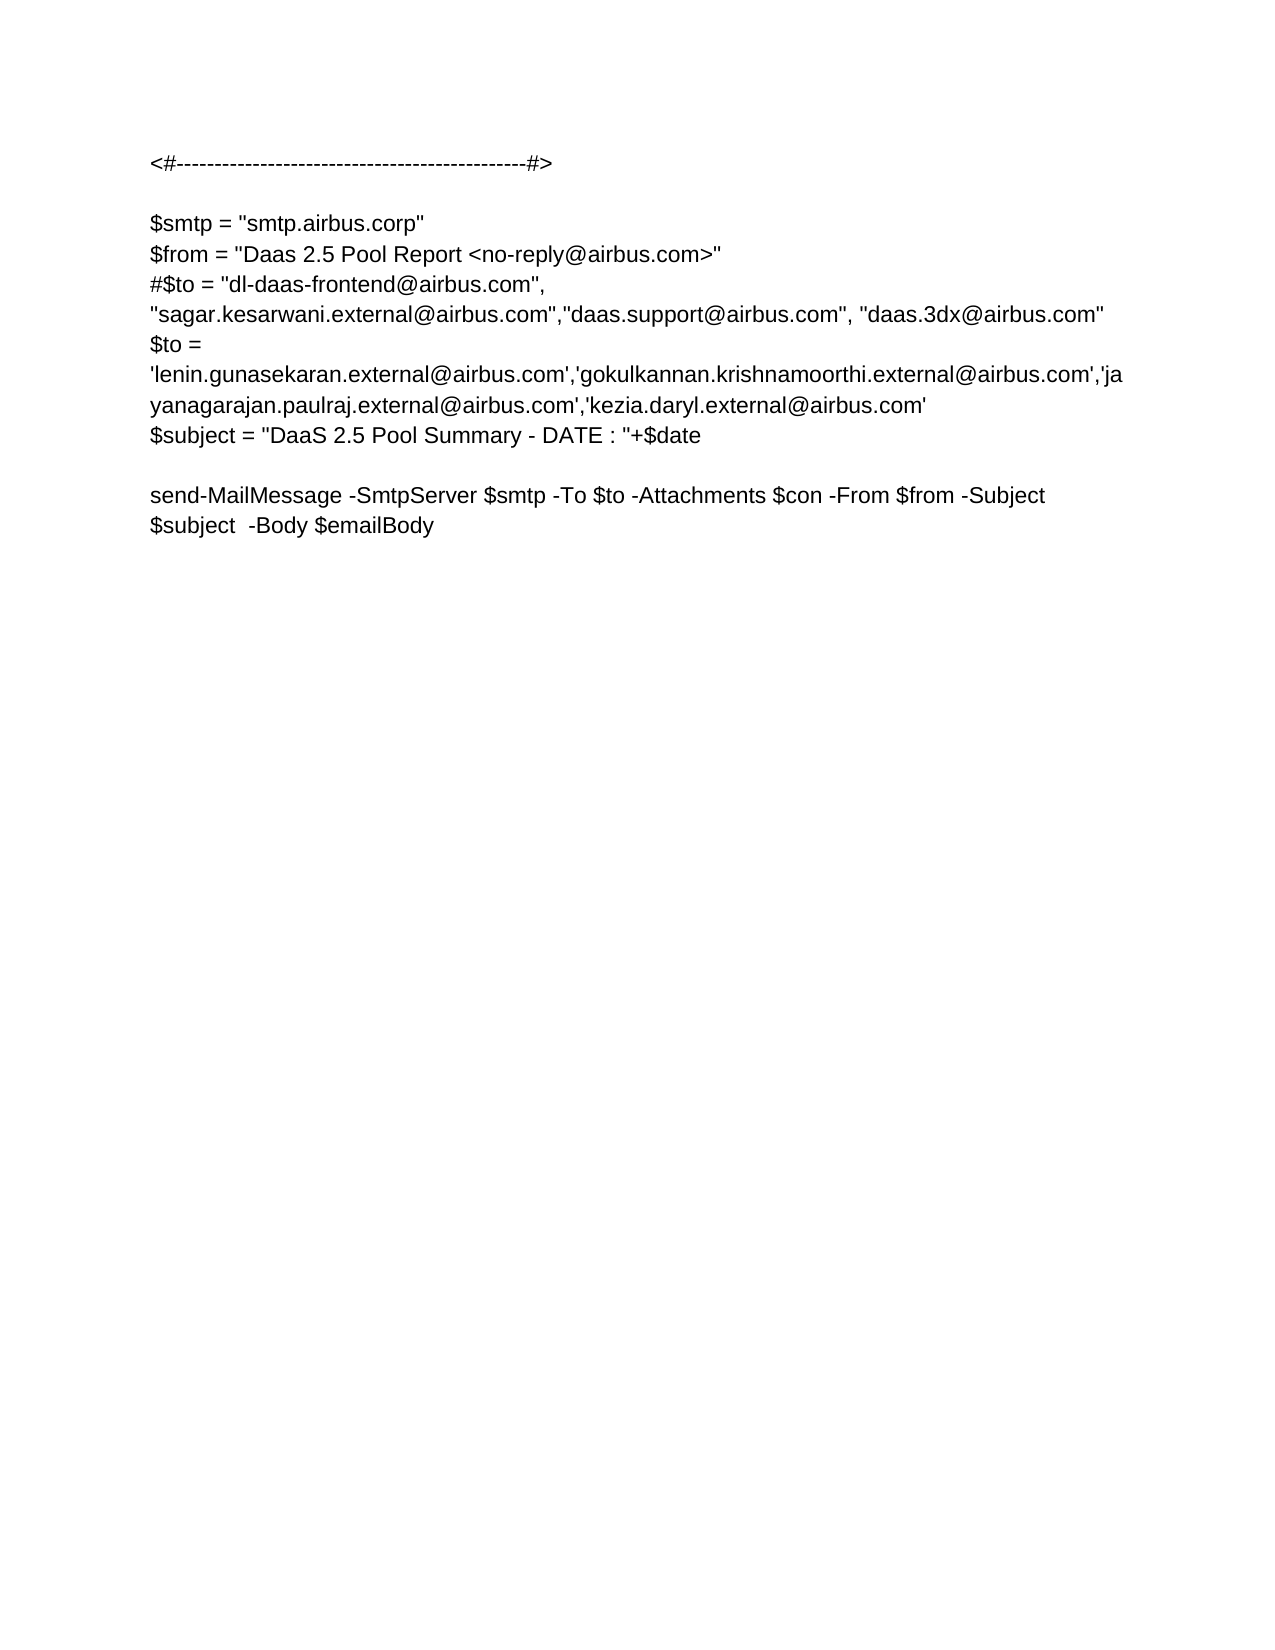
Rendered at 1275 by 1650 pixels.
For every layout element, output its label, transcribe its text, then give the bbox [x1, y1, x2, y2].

text #$to = "dl-daas-frontend@airbus.com", "sagar.kesarwani.external@airbus.com","daas.support@airbus.com", "daas.3dx@airbus.com" [150, 271, 1125, 327]
text $from = "Daas 2.5 Pool Report <no-reply@airbus.com>" [150, 241, 1125, 267]
text <#----------------------------------------------#> [150, 150, 1125, 176]
text $smtp = "smtp.airbus.corp" [150, 210, 1125, 237]
text $subject = "DaaS 2.5 Pool Summary - DATE : "+$date [150, 422, 1125, 448]
text $to = 'lenin.gunasekaran.external@airbus.com','gokulkannan.krishnamoorthi.external@airbus.com','jayanagarajan.paulraj.external@airbus.com','kezia.daryl.external@airbus.com' [150, 331, 1125, 418]
text send-MailMessage -SmtpServer $smtp -To $to -Attachments $con -From $from -Subject $subject -Body $emailBody [150, 482, 1125, 539]
